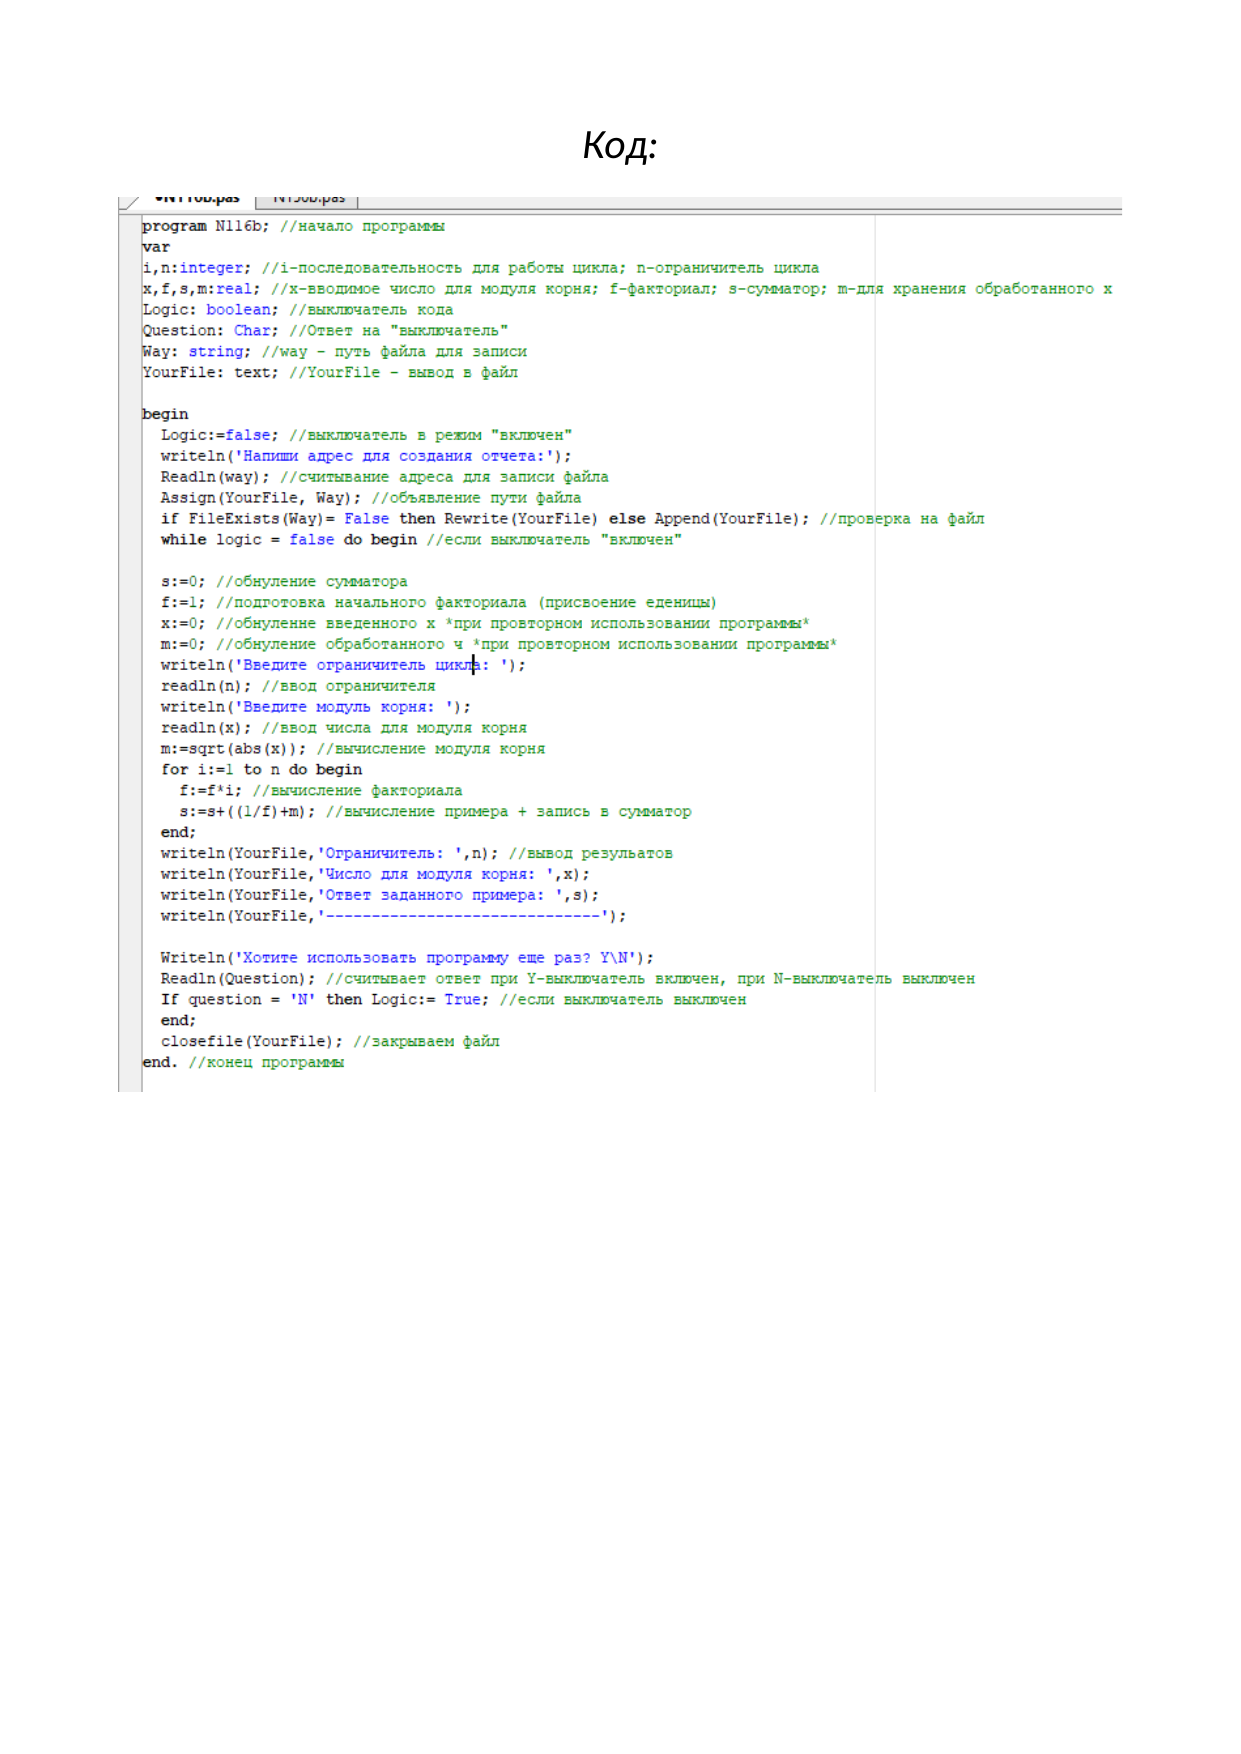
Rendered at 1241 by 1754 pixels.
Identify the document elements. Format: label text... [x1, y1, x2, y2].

text Код: [118, 118, 1122, 169]
picture [118, 197, 1123, 1092]
